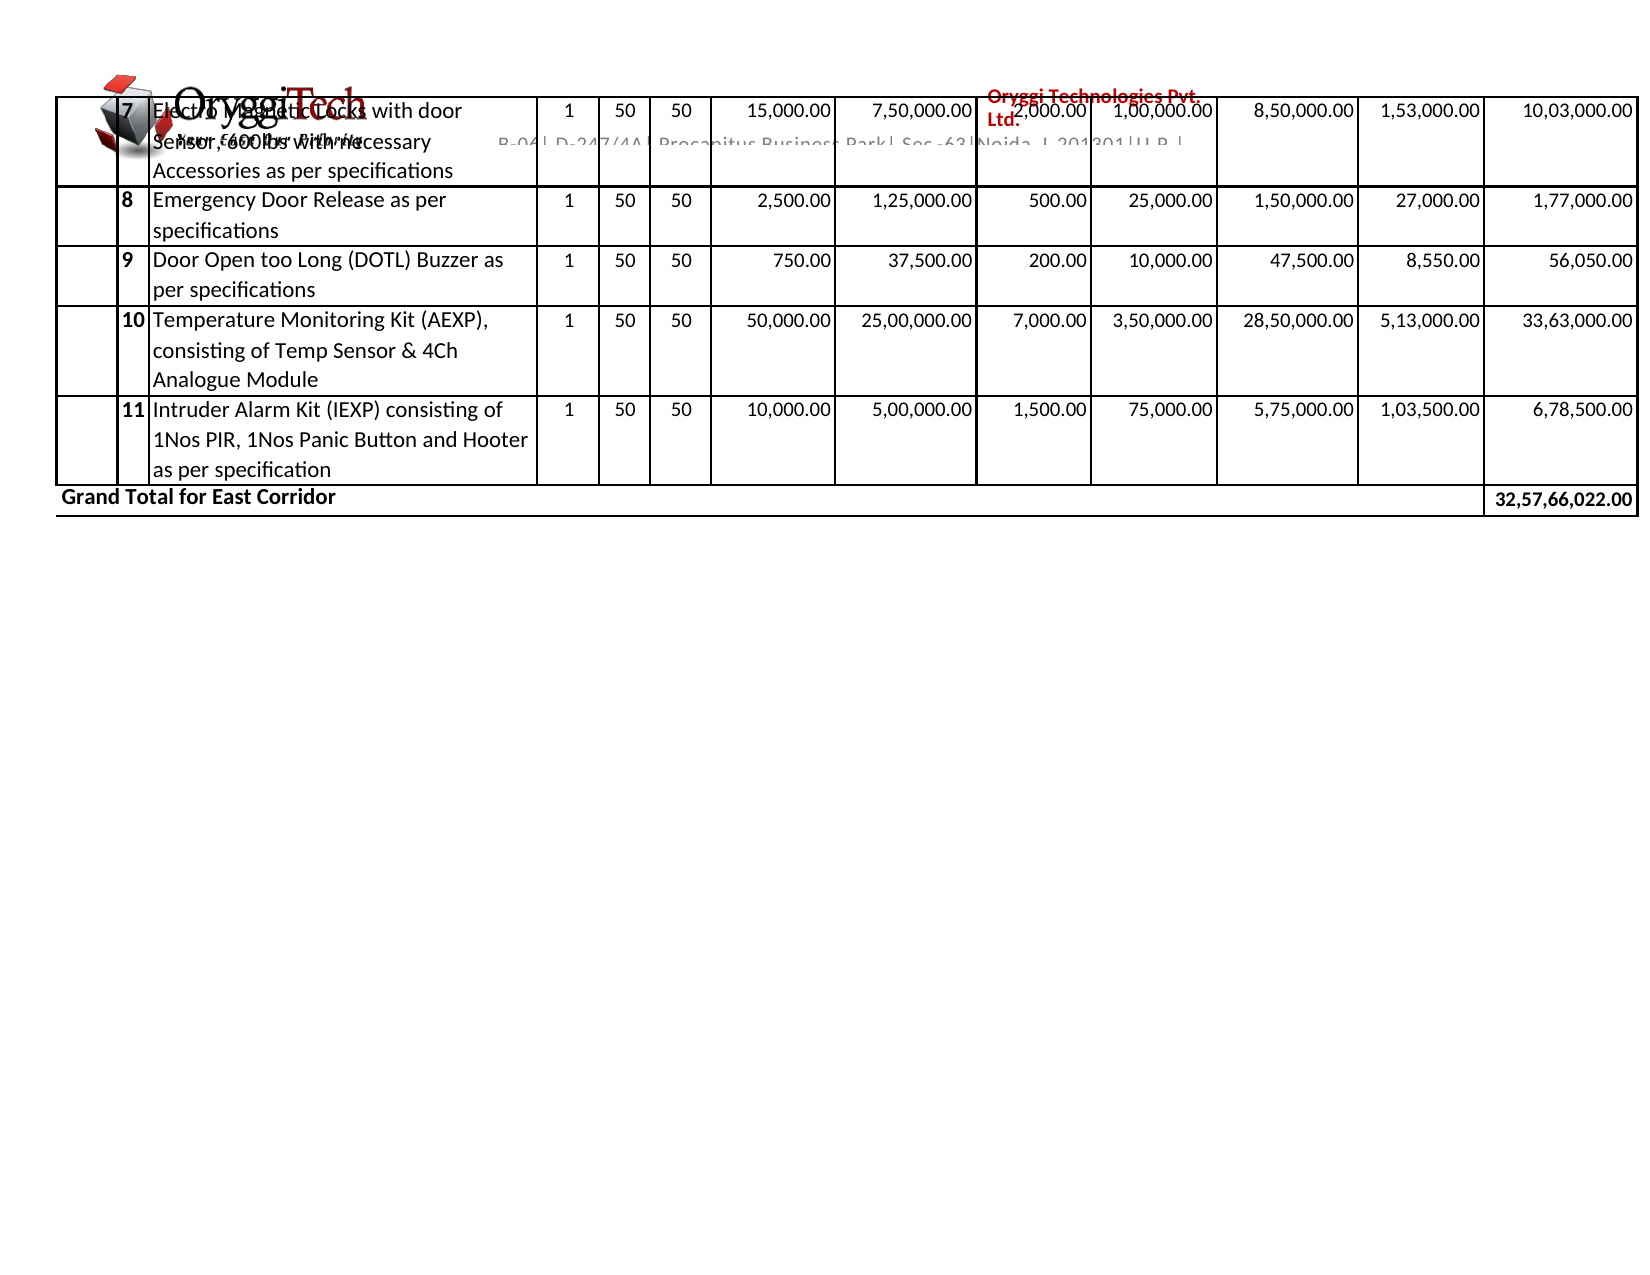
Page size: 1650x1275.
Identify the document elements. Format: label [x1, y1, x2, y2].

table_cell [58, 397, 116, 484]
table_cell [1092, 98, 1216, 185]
picture [95, 74, 367, 96]
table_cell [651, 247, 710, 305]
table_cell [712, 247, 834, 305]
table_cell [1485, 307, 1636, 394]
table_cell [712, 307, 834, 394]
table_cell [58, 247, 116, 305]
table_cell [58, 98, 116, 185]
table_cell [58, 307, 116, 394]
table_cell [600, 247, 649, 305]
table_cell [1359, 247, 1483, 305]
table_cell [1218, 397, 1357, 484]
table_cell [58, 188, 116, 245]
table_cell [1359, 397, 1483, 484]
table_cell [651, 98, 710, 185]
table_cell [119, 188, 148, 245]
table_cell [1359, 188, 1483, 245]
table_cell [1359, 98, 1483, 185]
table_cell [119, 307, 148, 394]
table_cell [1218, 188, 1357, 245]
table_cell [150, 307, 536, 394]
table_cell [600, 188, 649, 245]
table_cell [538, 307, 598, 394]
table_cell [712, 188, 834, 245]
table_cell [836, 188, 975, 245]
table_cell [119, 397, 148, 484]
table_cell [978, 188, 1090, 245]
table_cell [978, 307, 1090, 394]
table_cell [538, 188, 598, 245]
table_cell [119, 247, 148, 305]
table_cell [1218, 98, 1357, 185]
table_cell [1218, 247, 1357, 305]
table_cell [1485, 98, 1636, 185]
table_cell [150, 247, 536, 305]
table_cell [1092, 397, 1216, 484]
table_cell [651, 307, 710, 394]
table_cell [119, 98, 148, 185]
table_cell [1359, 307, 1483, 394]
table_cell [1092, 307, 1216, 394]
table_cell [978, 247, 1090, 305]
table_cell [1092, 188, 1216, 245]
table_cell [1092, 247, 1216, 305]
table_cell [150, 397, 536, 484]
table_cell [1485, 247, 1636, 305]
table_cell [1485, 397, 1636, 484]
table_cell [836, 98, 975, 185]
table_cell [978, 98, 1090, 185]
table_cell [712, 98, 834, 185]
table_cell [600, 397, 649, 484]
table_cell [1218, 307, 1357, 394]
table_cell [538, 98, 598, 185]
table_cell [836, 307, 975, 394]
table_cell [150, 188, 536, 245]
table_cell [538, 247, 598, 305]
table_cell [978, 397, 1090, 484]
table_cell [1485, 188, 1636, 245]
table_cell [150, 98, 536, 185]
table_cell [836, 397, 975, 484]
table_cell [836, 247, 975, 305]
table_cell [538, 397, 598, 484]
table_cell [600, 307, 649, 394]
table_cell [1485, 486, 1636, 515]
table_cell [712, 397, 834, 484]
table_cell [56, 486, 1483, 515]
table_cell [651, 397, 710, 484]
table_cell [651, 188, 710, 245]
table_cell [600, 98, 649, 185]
